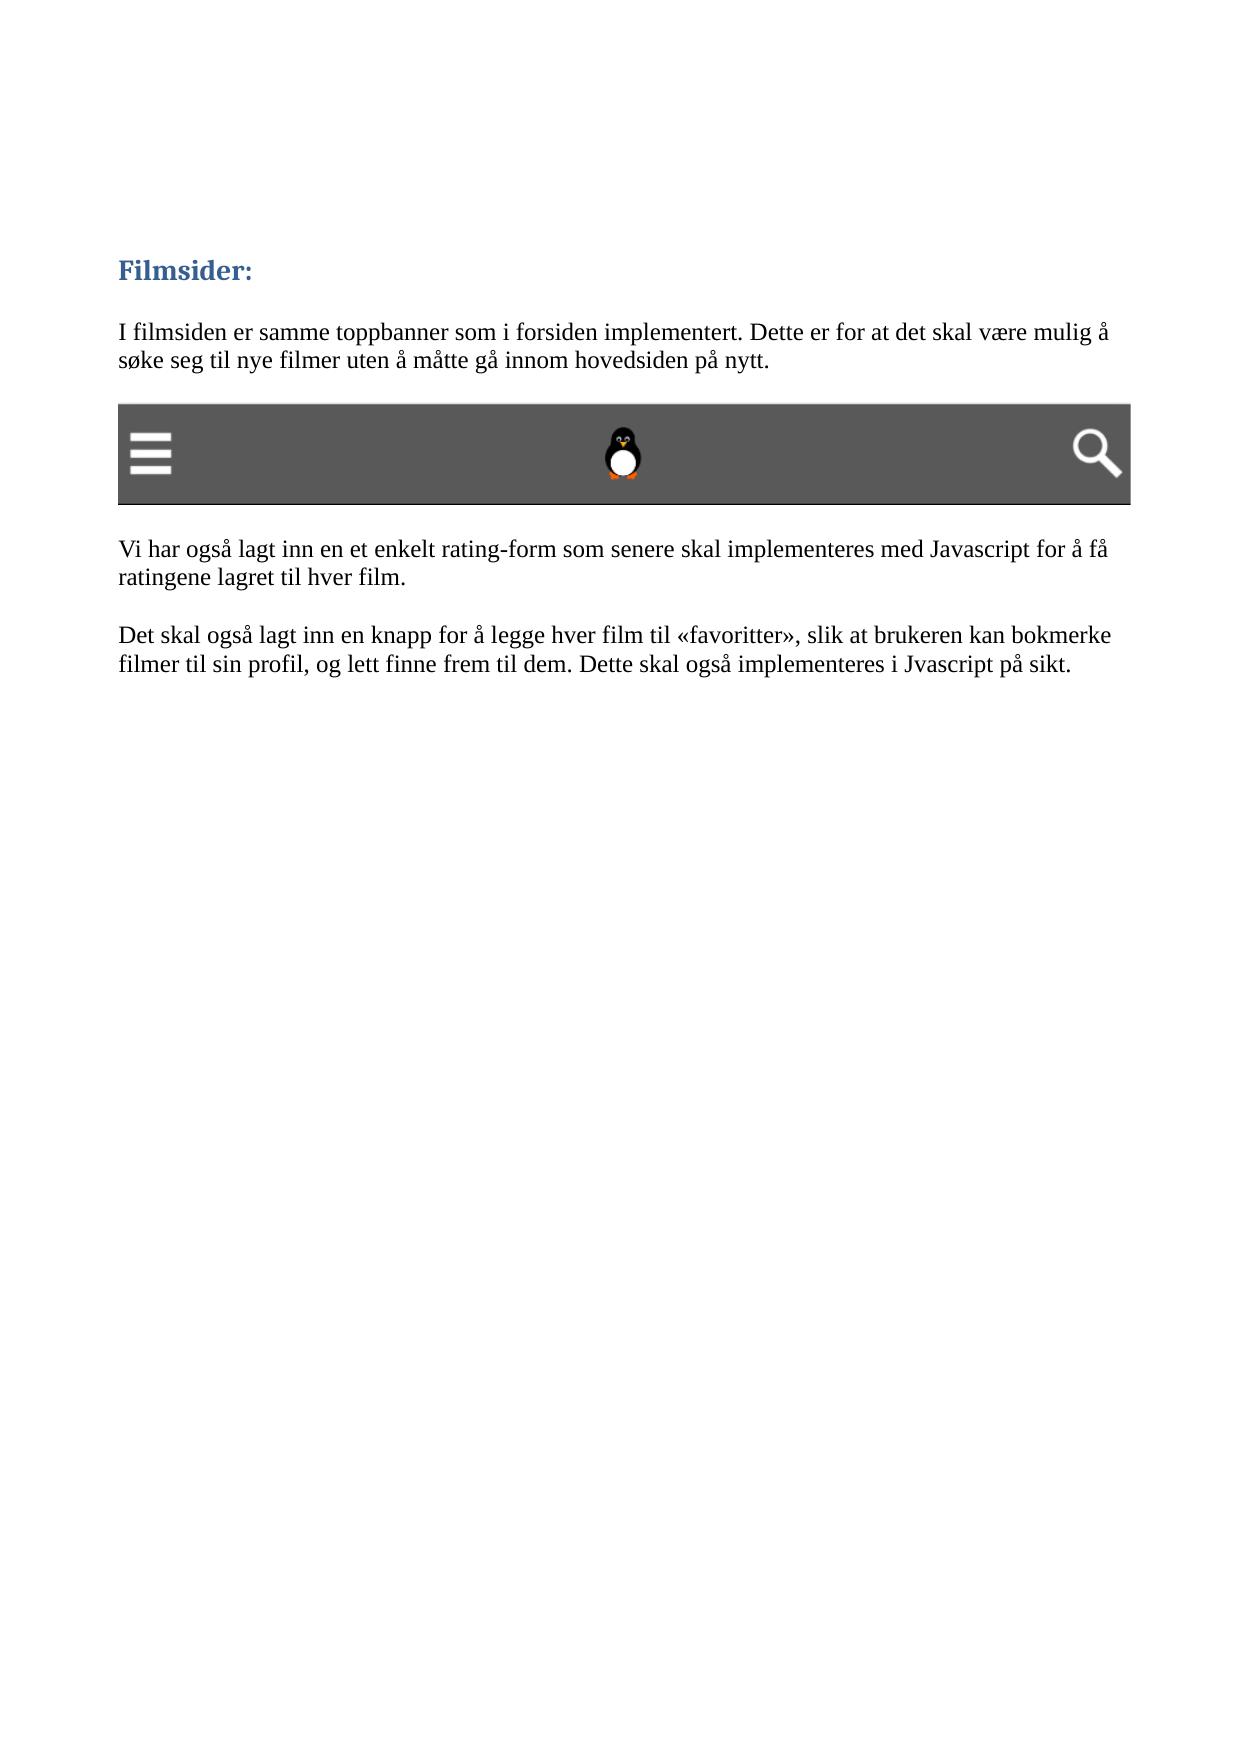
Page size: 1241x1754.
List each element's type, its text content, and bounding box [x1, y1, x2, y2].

text Vi har også lagt inn en et enkelt rating-form som senere skal implementeres med Javascript for å få ratingene lagret til hver film. [118, 534, 1122, 591]
text I filmsiden er samme toppbanner som i forsiden implementert. Dette er for at det skal være mulig å søke seg til nye filmer uten å måtte gå innom hovedsiden på nytt. [118, 317, 1122, 374]
picture [118, 402, 1131, 505]
text Det skal også lagt inn en knapp for å legge hver film til «favoritter», slik at brukeren kan bokmerke filmer til sin profil, og lett finne frem til dem. Dette skal også implementeres i Jvascript på sikt. [118, 620, 1122, 677]
subtitle Filmsider: [118, 254, 1122, 288]
